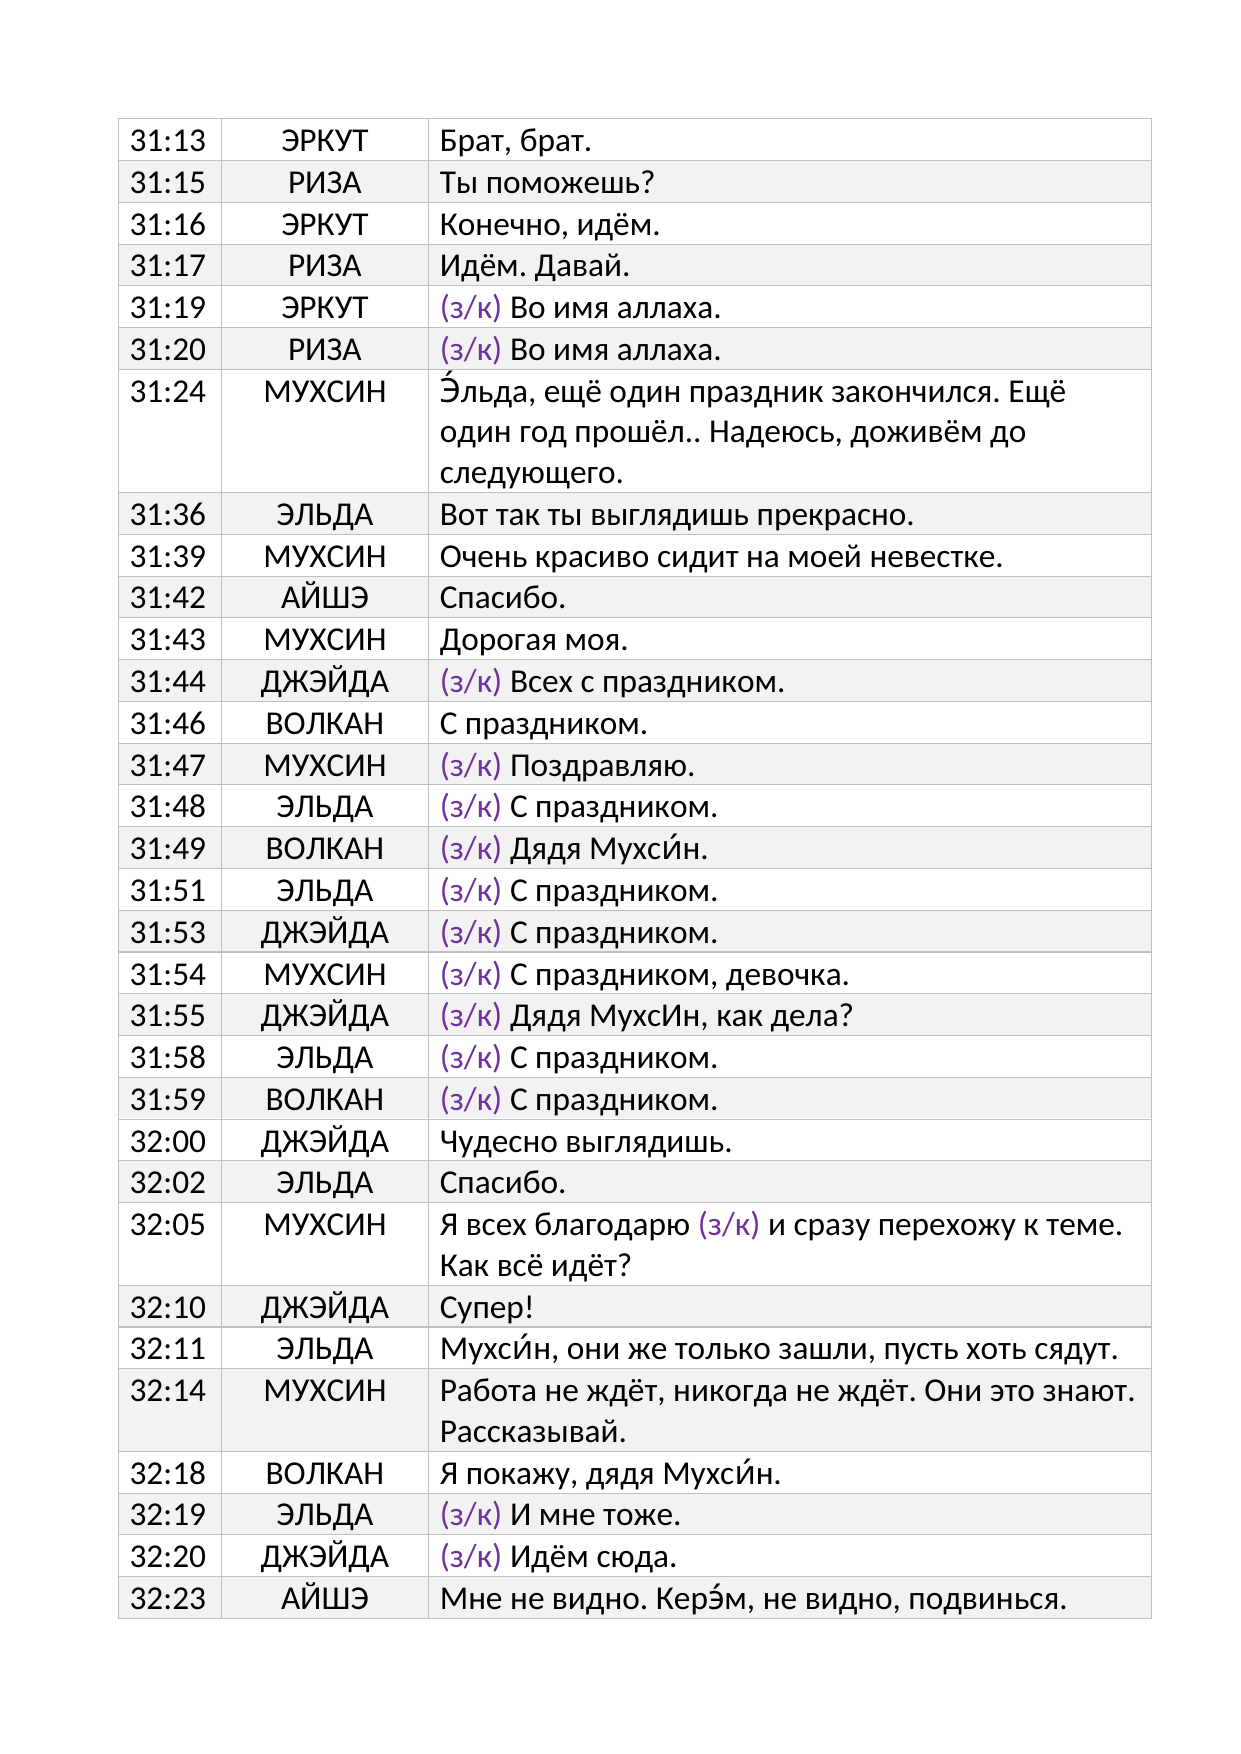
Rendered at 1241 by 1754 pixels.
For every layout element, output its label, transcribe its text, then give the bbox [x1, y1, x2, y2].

table_cell 31:46 [119, 702, 221, 743]
table_cell 31:42 [119, 577, 221, 617]
table_cell 31:48 [119, 785, 221, 826]
table_cell ЭЛЬДА [222, 1036, 428, 1077]
table_cell ВОЛКАН [222, 1078, 428, 1118]
table_cell 31:44 [119, 660, 221, 701]
table_cell (з/к) Дядя Мухси́н. [429, 827, 1151, 868]
table_cell РИЗА [222, 161, 428, 202]
table_cell (з/к) Во имя аллаха. [429, 286, 1151, 327]
table_cell 31:13 [119, 119, 221, 160]
table_cell 31:59 [119, 1078, 221, 1118]
table_cell ЭРКУТ [222, 203, 428, 243]
table_cell Очень красиво сидит на моей невестке. [429, 535, 1151, 576]
table_cell 31:47 [119, 744, 221, 784]
table_cell (з/к) С праздником. [429, 1078, 1151, 1118]
table_cell МУХСИН [222, 744, 428, 784]
table_cell МУХСИН [222, 618, 428, 659]
table_cell 32:20 [119, 1535, 221, 1576]
table_cell Ты поможешь? [429, 161, 1151, 202]
table_cell ВОЛКАН [222, 702, 428, 743]
table_cell 31:39 [119, 535, 221, 576]
table_cell 31:24 [119, 370, 221, 492]
table_cell Чудесно выглядишь. [429, 1120, 1151, 1160]
table_cell (з/к) Дядя МухсИн, как дела? [429, 994, 1151, 1035]
table_cell ДЖЭЙДА [222, 1286, 428, 1326]
table_cell (з/к) И мне тоже. [429, 1494, 1151, 1534]
table_cell Дорогая моя. [429, 618, 1151, 659]
table_cell 31:16 [119, 203, 221, 243]
table_cell ЭЛЬДА [222, 1328, 428, 1368]
table_cell МУХСИН [222, 370, 428, 492]
table_cell 32:18 [119, 1452, 221, 1492]
table_cell ЭЛЬДА [222, 1161, 428, 1202]
table_cell 31:15 [119, 161, 221, 202]
table_cell ДЖЭЙДА [222, 994, 428, 1035]
table_cell ДЖЭЙДА [222, 1535, 428, 1576]
table_cell ЭЛЬДА [222, 493, 428, 534]
table_cell 32:02 [119, 1161, 221, 1202]
table_cell МУХСИН [222, 1369, 428, 1451]
table_cell 32:23 [119, 1577, 221, 1618]
table_cell Вот так ты выглядишь прекрасно. [429, 493, 1151, 534]
table_cell 31:58 [119, 1036, 221, 1077]
table_cell (з/к) С праздником. [429, 869, 1151, 910]
table_cell Я покажу, дядя Мухси́н. [429, 1452, 1151, 1492]
table_cell Спасибо. [429, 1161, 1151, 1202]
table_cell Мухси́н, они же только зашли, пусть хоть сядут. [429, 1328, 1151, 1368]
table_cell Работа не ждёт, никогда не ждёт. Они это знают. Рассказывай. [429, 1369, 1151, 1451]
table_cell РИЗА [222, 328, 428, 369]
table_cell МУХСИН [222, 535, 428, 576]
table_cell 31:49 [119, 827, 221, 868]
table_cell ДЖЭЙДА [222, 660, 428, 701]
table_cell 31:55 [119, 994, 221, 1035]
table_cell Конечно, идём. [429, 203, 1151, 243]
table_cell 32:00 [119, 1120, 221, 1160]
table_cell С праздником. [429, 702, 1151, 743]
table_cell (з/к) Идём сюда. [429, 1535, 1151, 1576]
table_cell ВОЛКАН [222, 1452, 428, 1492]
table_cell Мне не видно. Керэ́м, не видно, подвинься. [429, 1577, 1151, 1618]
table_cell Я всех благодарю (з/к) и сразу перехожу к теме. Как всё идёт? [429, 1203, 1151, 1284]
table_cell 31:19 [119, 286, 221, 327]
table_cell ЭРКУТ [222, 119, 428, 160]
table_cell (з/к) С праздником. [429, 911, 1151, 951]
table_cell ВОЛКАН [222, 827, 428, 868]
table_cell АЙШЭ [222, 1577, 428, 1618]
table_cell 31:36 [119, 493, 221, 534]
table_cell (з/к) С праздником. [429, 785, 1151, 826]
table_cell (з/к) С праздником. [429, 1036, 1151, 1077]
table_cell Супер! [429, 1286, 1151, 1326]
table_cell РИЗА [222, 245, 428, 285]
table_cell 32:19 [119, 1494, 221, 1534]
table_cell МУХСИН [222, 953, 428, 993]
table_cell (з/к) Во имя аллаха. [429, 328, 1151, 369]
table_cell 31:51 [119, 869, 221, 910]
table_cell 31:54 [119, 953, 221, 993]
table_cell 32:11 [119, 1328, 221, 1368]
table_cell Идём. Давай. [429, 245, 1151, 285]
table_cell 32:10 [119, 1286, 221, 1326]
table_cell Э́льда, ещё один праздник закончился. Ещё один год прошёл.. Надеюсь, доживём до следующего. [429, 370, 1151, 492]
table_cell ДЖЭЙДА [222, 911, 428, 951]
table_cell АЙШЭ [222, 577, 428, 617]
table_cell 32:14 [119, 1369, 221, 1451]
table_cell 31:17 [119, 245, 221, 285]
table_cell 32:05 [119, 1203, 221, 1284]
table_cell ЭЛЬДА [222, 785, 428, 826]
table_cell (з/к) С праздником, девочка. [429, 953, 1151, 993]
table_cell Спасибо. [429, 577, 1151, 617]
table_cell 31:53 [119, 911, 221, 951]
table_cell МУХСИН [222, 1203, 428, 1284]
table_cell (з/к) Всех с праздником. [429, 660, 1151, 701]
table_cell Брат, брат. [429, 119, 1151, 160]
table_cell ЭЛЬДА [222, 1494, 428, 1534]
table_cell ЭРКУТ [222, 286, 428, 327]
table_cell 31:20 [119, 328, 221, 369]
table_cell ЭЛЬДА [222, 869, 428, 910]
table_cell (з/к) Поздравляю. [429, 744, 1151, 784]
table_cell 31:43 [119, 618, 221, 659]
table_cell ДЖЭЙДА [222, 1120, 428, 1160]
